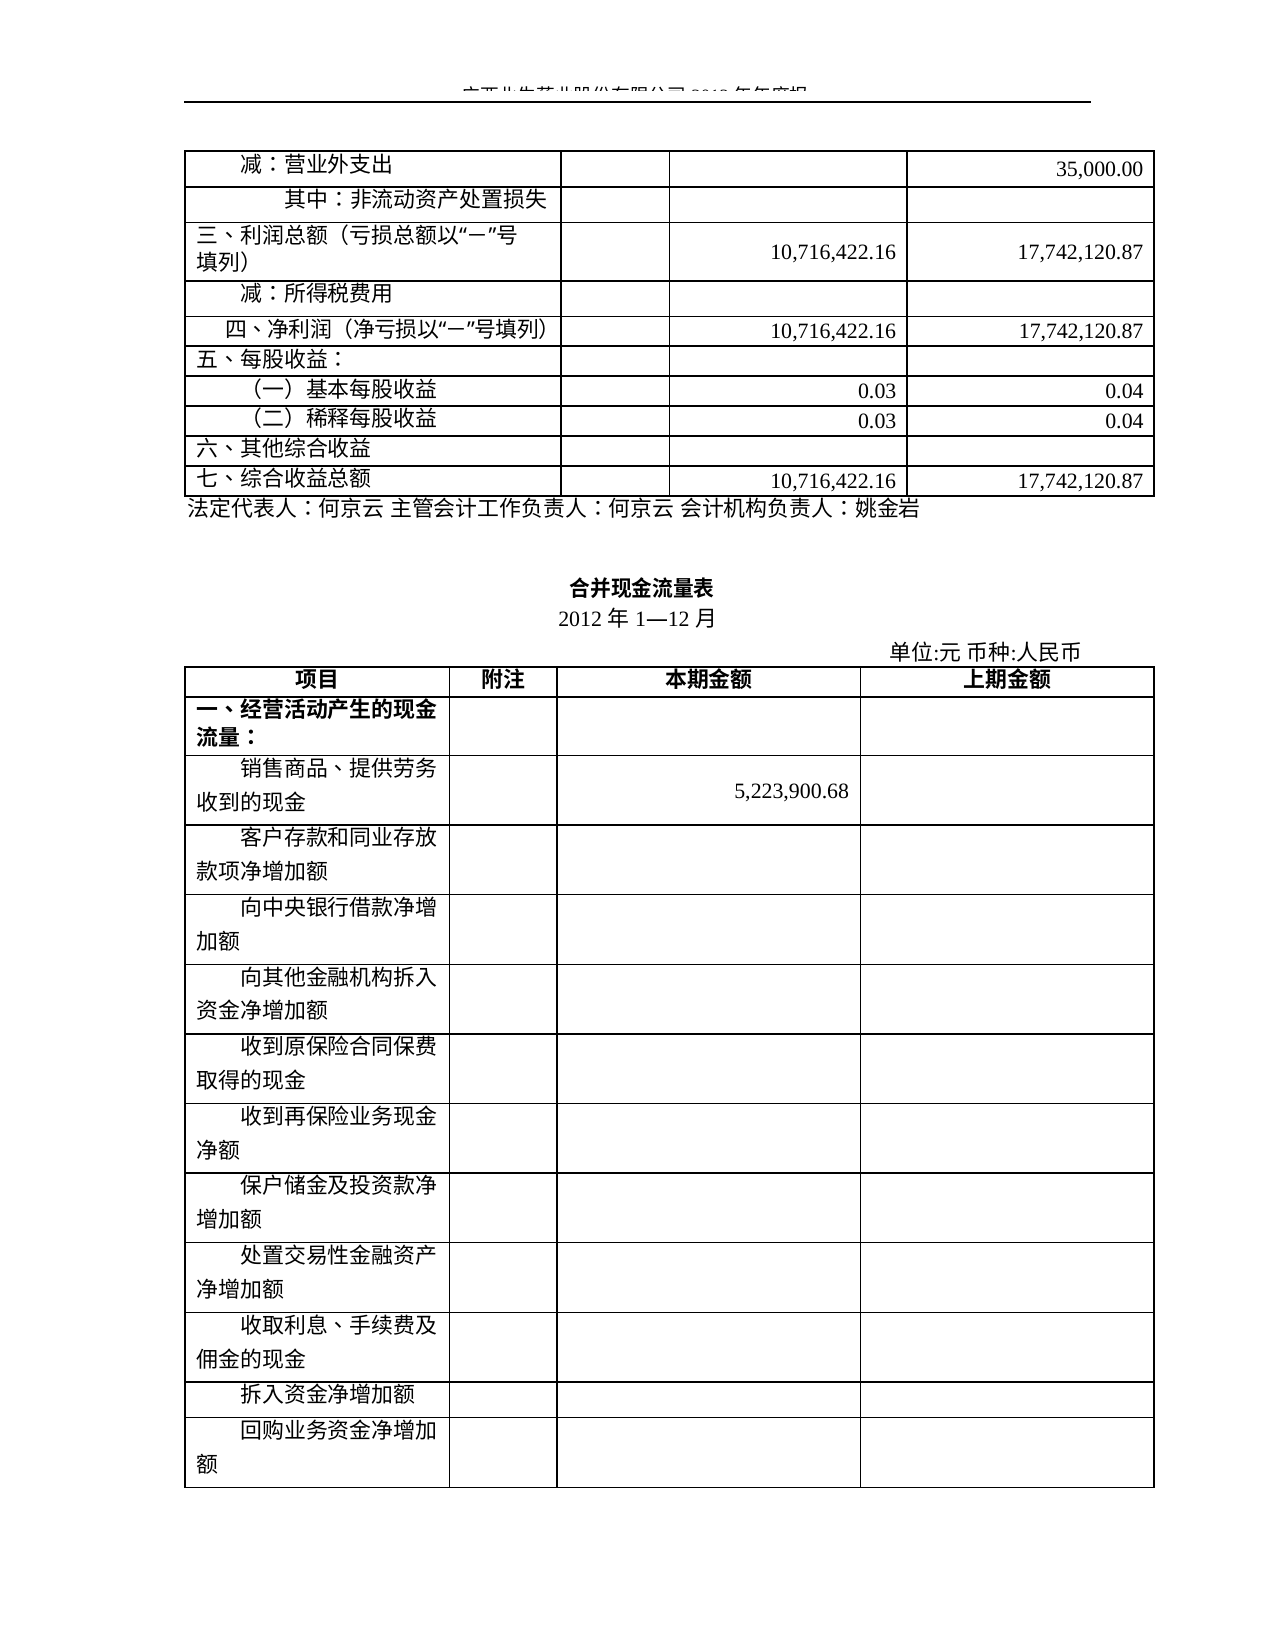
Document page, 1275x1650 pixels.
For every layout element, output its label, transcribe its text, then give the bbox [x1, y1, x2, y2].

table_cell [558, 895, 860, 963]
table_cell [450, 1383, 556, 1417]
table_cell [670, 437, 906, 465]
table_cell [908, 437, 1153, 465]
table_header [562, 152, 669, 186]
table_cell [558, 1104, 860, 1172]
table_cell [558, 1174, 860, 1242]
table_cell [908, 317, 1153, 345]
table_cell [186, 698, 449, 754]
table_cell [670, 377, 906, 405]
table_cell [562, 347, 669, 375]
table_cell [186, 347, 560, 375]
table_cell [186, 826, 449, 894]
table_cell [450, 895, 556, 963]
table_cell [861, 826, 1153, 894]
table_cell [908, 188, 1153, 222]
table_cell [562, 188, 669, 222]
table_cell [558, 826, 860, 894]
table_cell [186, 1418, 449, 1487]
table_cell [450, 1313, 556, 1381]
text 法定代表人：何京云 主管会计工作负责人：何京云 会计机构负责人：姚金岩 [187, 497, 1097, 522]
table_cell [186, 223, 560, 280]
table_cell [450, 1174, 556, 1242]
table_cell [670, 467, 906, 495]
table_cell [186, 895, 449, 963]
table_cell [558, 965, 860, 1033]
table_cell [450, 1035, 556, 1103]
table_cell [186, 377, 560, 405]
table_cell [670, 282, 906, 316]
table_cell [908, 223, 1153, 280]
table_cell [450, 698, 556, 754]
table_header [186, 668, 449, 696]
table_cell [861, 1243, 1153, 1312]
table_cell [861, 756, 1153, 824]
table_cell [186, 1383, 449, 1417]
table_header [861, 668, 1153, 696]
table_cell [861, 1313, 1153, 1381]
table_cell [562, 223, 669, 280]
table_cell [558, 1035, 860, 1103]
text 2012 年 1—12 月 [173, 602, 717, 632]
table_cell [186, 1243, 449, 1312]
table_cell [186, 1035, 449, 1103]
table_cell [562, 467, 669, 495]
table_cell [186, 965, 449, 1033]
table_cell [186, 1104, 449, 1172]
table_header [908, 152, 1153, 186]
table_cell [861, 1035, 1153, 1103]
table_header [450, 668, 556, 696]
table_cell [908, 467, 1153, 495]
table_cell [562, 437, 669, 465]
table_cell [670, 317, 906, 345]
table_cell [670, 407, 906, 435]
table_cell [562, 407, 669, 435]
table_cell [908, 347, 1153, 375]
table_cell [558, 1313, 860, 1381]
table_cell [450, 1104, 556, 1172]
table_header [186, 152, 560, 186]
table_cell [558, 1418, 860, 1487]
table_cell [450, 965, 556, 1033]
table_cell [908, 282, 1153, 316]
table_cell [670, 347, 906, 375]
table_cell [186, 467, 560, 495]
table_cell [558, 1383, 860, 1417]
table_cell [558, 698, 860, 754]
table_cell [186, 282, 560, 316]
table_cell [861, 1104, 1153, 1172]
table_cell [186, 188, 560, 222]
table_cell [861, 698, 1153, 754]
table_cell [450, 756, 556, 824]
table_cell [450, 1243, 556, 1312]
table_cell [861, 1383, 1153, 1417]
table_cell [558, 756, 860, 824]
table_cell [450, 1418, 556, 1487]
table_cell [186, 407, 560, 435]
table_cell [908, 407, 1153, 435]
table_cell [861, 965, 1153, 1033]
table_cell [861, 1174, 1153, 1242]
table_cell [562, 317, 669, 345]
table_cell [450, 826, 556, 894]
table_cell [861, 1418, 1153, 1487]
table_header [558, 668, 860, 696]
subtitle 合并现金流量表 [173, 573, 714, 602]
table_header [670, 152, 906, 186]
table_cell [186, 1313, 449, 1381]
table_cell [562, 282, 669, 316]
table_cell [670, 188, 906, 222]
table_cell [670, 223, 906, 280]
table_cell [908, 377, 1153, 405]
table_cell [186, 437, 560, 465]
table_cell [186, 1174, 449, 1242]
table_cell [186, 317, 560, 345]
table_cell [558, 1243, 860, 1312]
text 单位:元 币种:人民币 [889, 636, 1169, 666]
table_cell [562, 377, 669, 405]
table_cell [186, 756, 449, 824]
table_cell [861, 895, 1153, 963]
